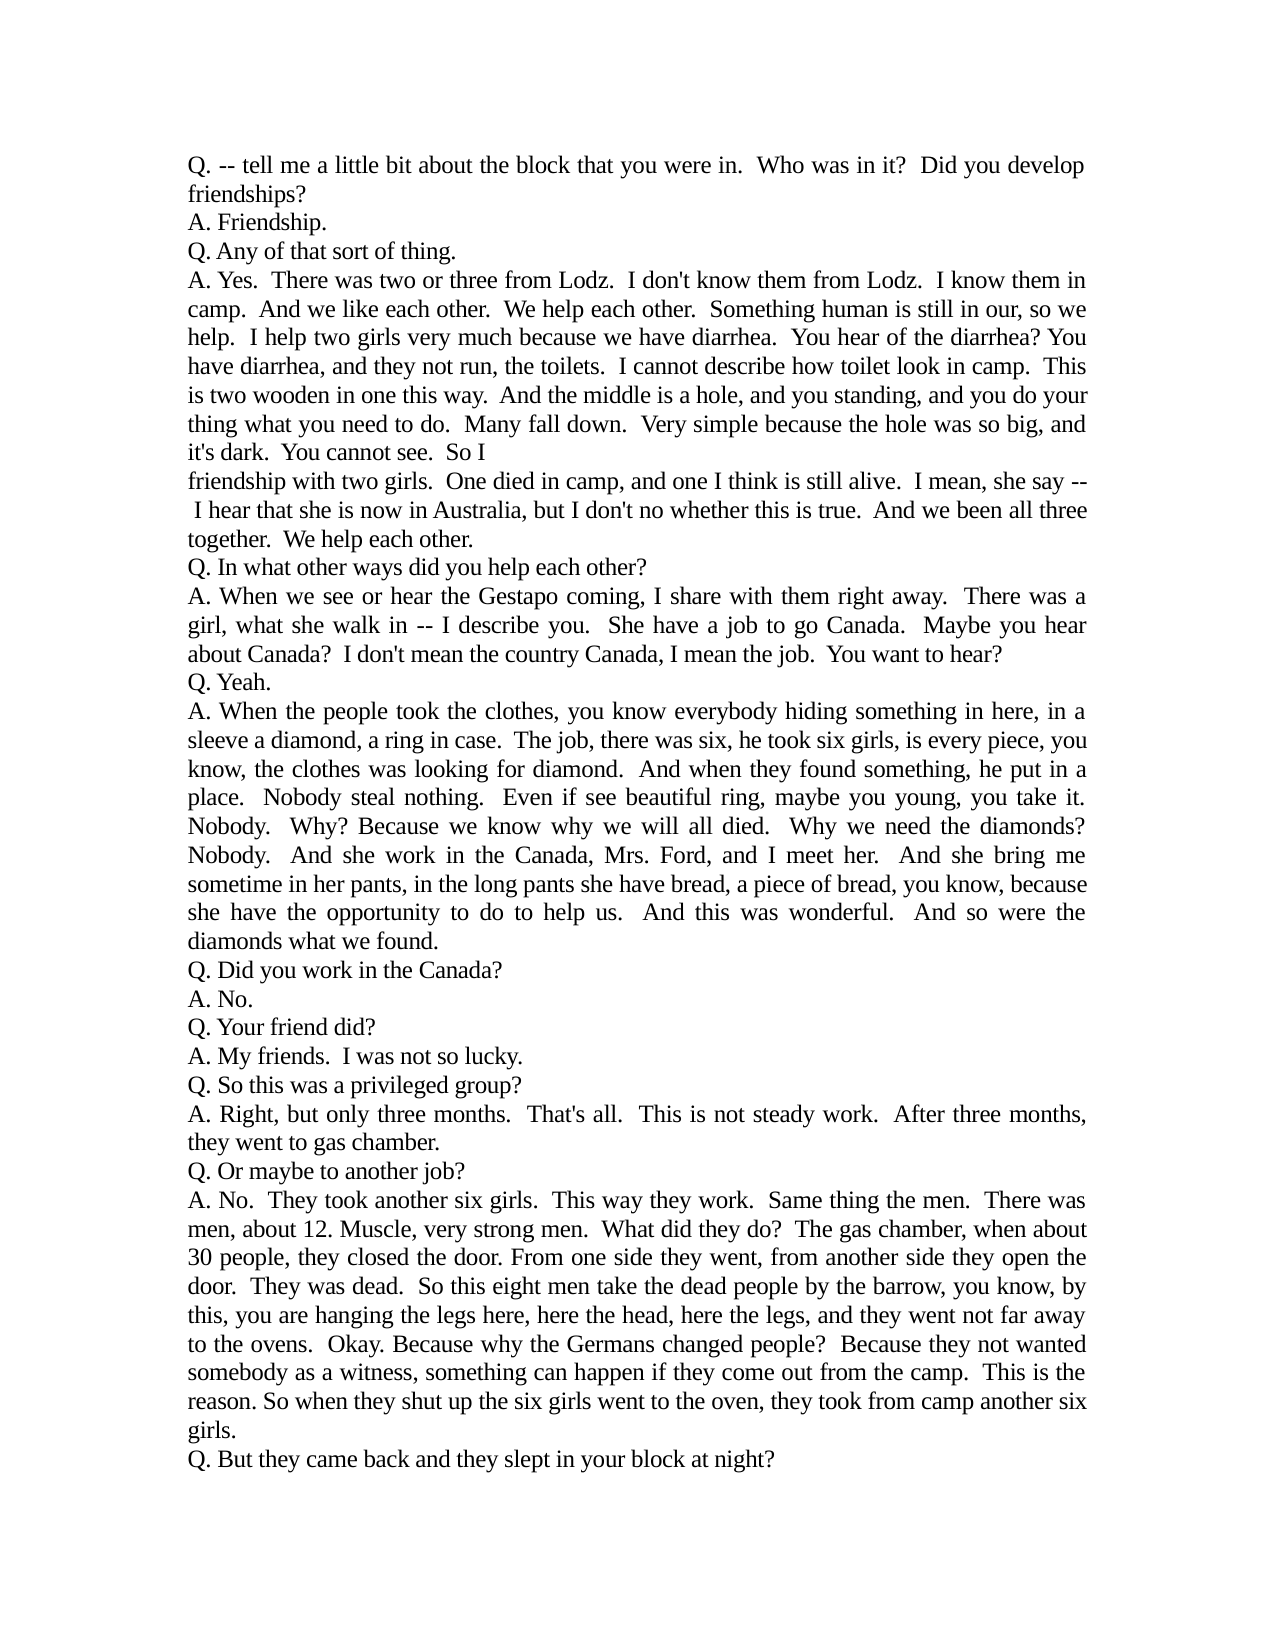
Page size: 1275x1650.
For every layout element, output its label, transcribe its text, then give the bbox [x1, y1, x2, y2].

text Q. Did you work in the Canada? [187, 1127, 1087, 1156]
text A. What you want to hear? [187, 236, 1087, 265]
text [187, 1357, 1087, 1472]
text Q. When you were in the camp ‑‑ [187, 265, 1087, 294]
text A. Yes. There was two or three from Lodz. I don't know them from Lodz. I know them in camp. And we like each other. We help each other. Something human is still in our, so we help. I help two girls very much because we have diarrhea. You hear of the diarrhea? You have diarrhea, and they not run, the toilets. I cannot describe how toilet look in camp. This is two wooden in one this way. And the middle is a hole, and you standing, and you do your thing what you need to do. Many fall down. Very simple because the hole was so big, and it's dark. You cannot see. So I [187, 437, 1087, 639]
text A. No. [187, 1156, 1087, 1185]
text friendship with two girls. One died in camp, and one I think is still alive. I mean, she say ‑‑ I hear that she is now in Australia, but I don't no whether this is true. And we been all three together. We help each other. [187, 639, 1087, 725]
text A. Right, but only three months. That's all. This is not steady work. After three months, they went to gas chamber. [187, 1271, 1087, 1329]
text Q. Or maybe to another job? [187, 1329, 1087, 1357]
text Q. In what other ways did you help each other? [187, 725, 1087, 754]
text A. Yes. [187, 294, 1087, 322]
text Q. Yeah. [187, 840, 1087, 869]
text A. Friendship. [187, 380, 1087, 409]
text A. When we see or hear the Gestapo coming, I share with them right away. There was a girl, what she walk in ‑‑ I describe you. She have a job to go Canada. Maybe you hear about Canada? I don't mean the country Canada, I mean the job. You want to hear? [187, 754, 1087, 840]
text to me. I mean the first few days, you know. Unbelievable. I went back to Poland, did I tell you? [187, 150, 1087, 207]
text Q. ‑‑ tell me a little bit about the block that you were in. Who was in it? Did you develop friendships? [187, 322, 1087, 380]
text Q. Can I go back to the camp a minute first? I want to hear the whole story. [187, 207, 1087, 236]
text Q. Your friend did? [187, 1185, 1087, 1214]
text Q. So this was a privileged group? [187, 1242, 1087, 1271]
text Q. Any of that sort of thing. [187, 409, 1087, 437]
text A. My friends. I was not so lucky. [187, 1214, 1087, 1242]
text A. When the people took the clothes, you know everybody hiding something in here, in a sleeve a diamond, a ring in case. The job, there was six, he took six girls, is every piece, you know, the clothes was looking for diamond. And when they found something, he put in a place. Nobody steal nothing. Even if see beautiful ring, maybe you young, you take it. Nobody. Why? Because we know why we will all died. Why we need the diamonds? Nobody. And she work in the Canada, Mrs. Ford, and I meet her. And she bring me sometime in her pants, in the long pants she have bread, a piece of bread, you know, because she have the opportunity to do to help us. And this was wonderful. And so were the diamonds what we found. [187, 869, 1087, 1127]
